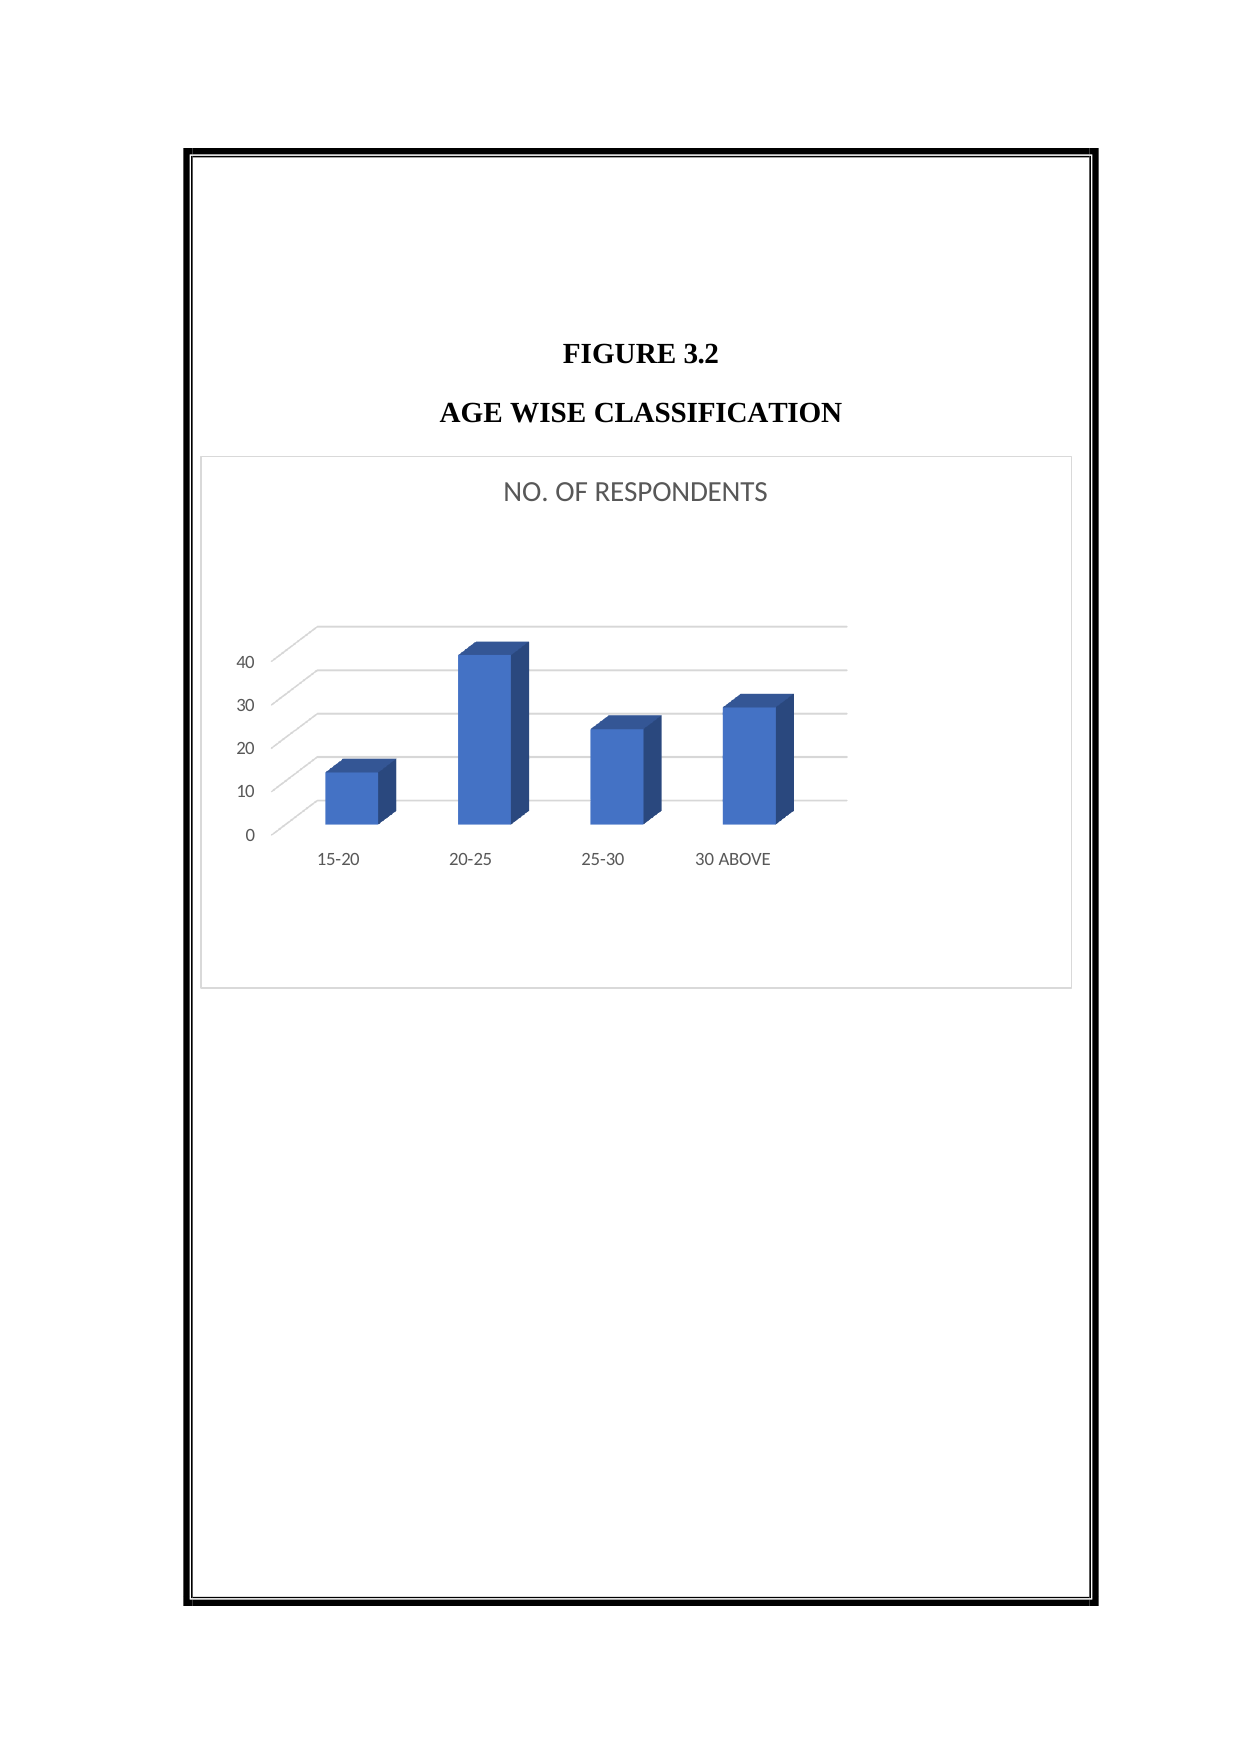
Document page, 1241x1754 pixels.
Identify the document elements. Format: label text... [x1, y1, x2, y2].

text AGE WISE CLASSIFICATION [177, 395, 1104, 429]
picture [270, 625, 848, 836]
text FIGURE 3.2 [177, 336, 1105, 370]
